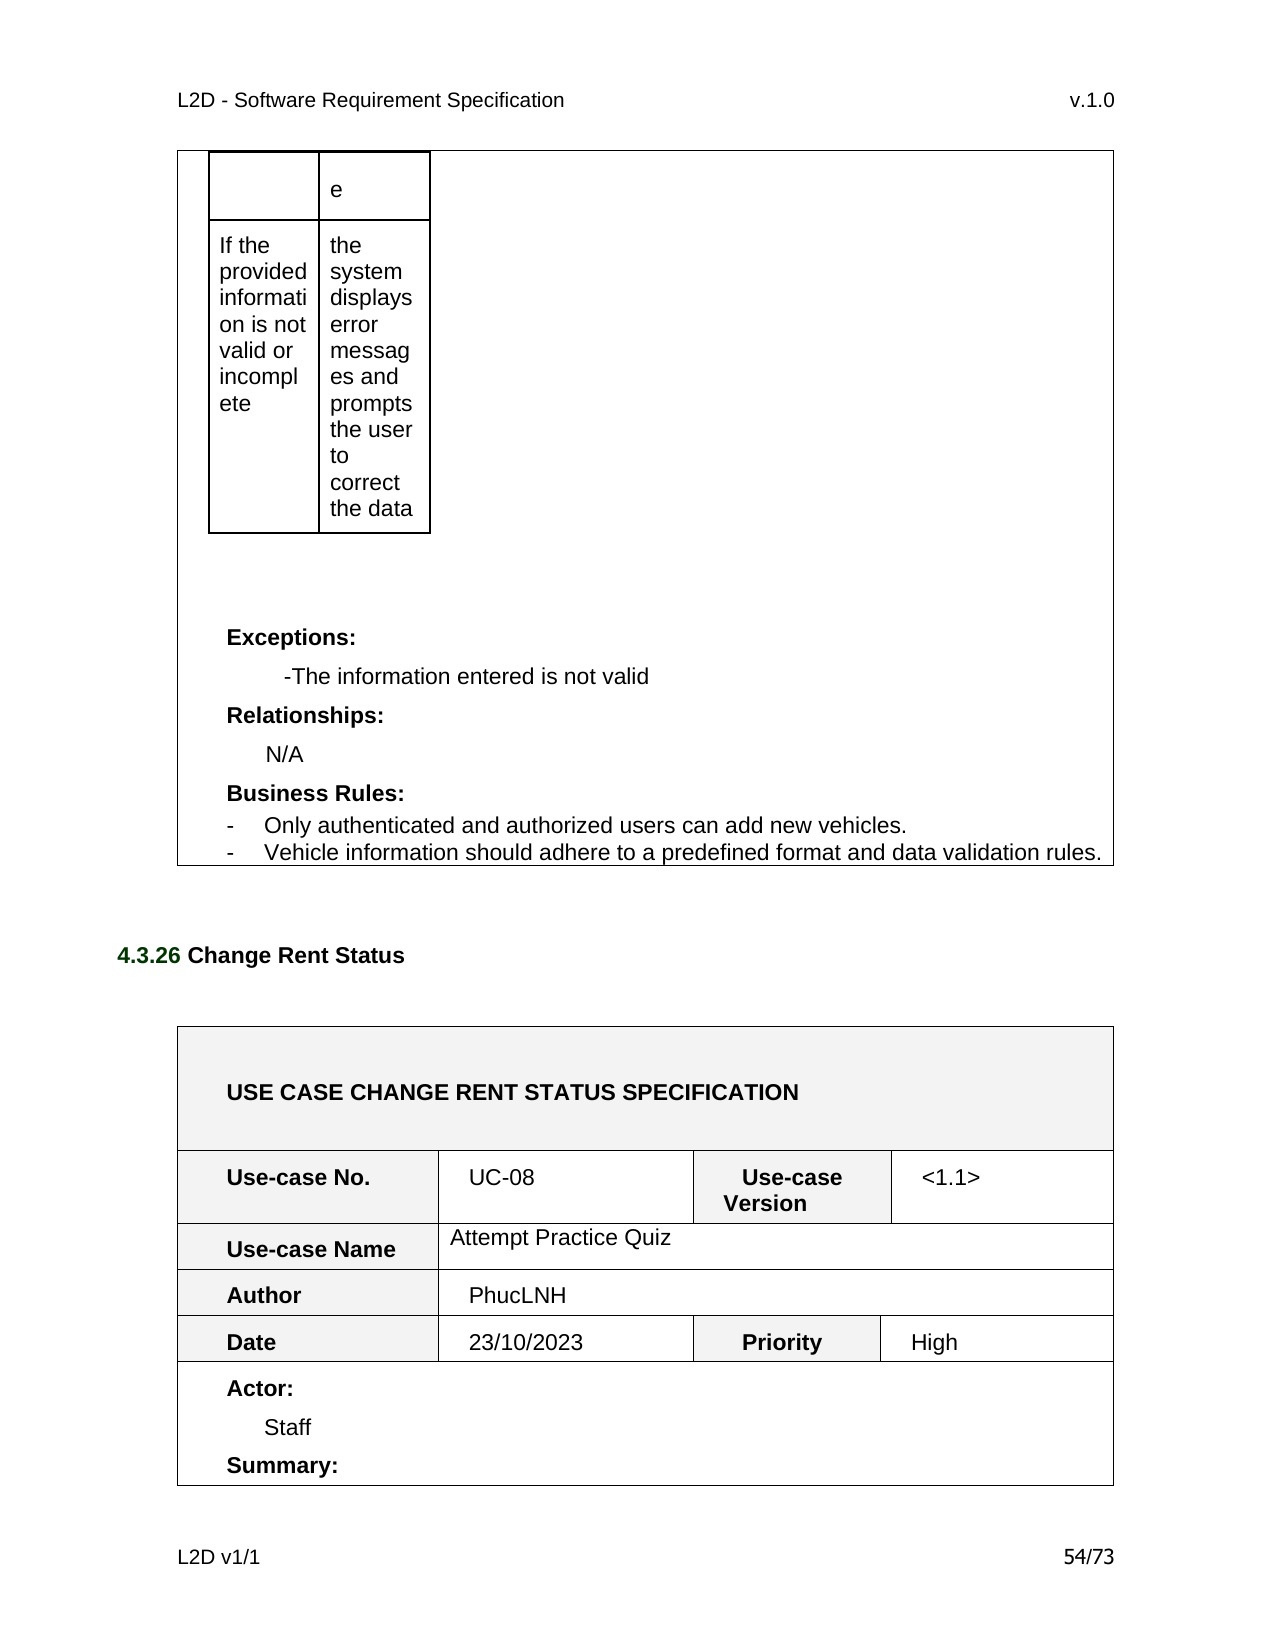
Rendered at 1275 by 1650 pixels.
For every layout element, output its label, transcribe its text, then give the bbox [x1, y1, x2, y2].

table_cell Date [178, 1316, 438, 1361]
table_cell Use-case No. [178, 1151, 438, 1223]
table_cell 23/10/2023 [439, 1316, 693, 1361]
table_cell Attempt Practice Quiz [439, 1224, 1113, 1269]
table_cell Author [178, 1270, 438, 1315]
subtitle 4.3.26 Change Rent Status [117, 942, 1125, 969]
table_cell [178, 1362, 1113, 1485]
table_cell Priority [694, 1316, 880, 1361]
table_cell Use-case Version [694, 1151, 891, 1223]
table_cell <1.1> [892, 1151, 1113, 1223]
table_cell Use-case Name [178, 1224, 438, 1269]
table_cell UC-08 [439, 1151, 693, 1223]
table_header USE CASE CHANGE RENT STATUS SPECIFICATION [178, 1027, 1113, 1150]
table_cell High [881, 1316, 1113, 1361]
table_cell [178, 151, 1113, 865]
table_cell PhucLNH [439, 1270, 1113, 1315]
